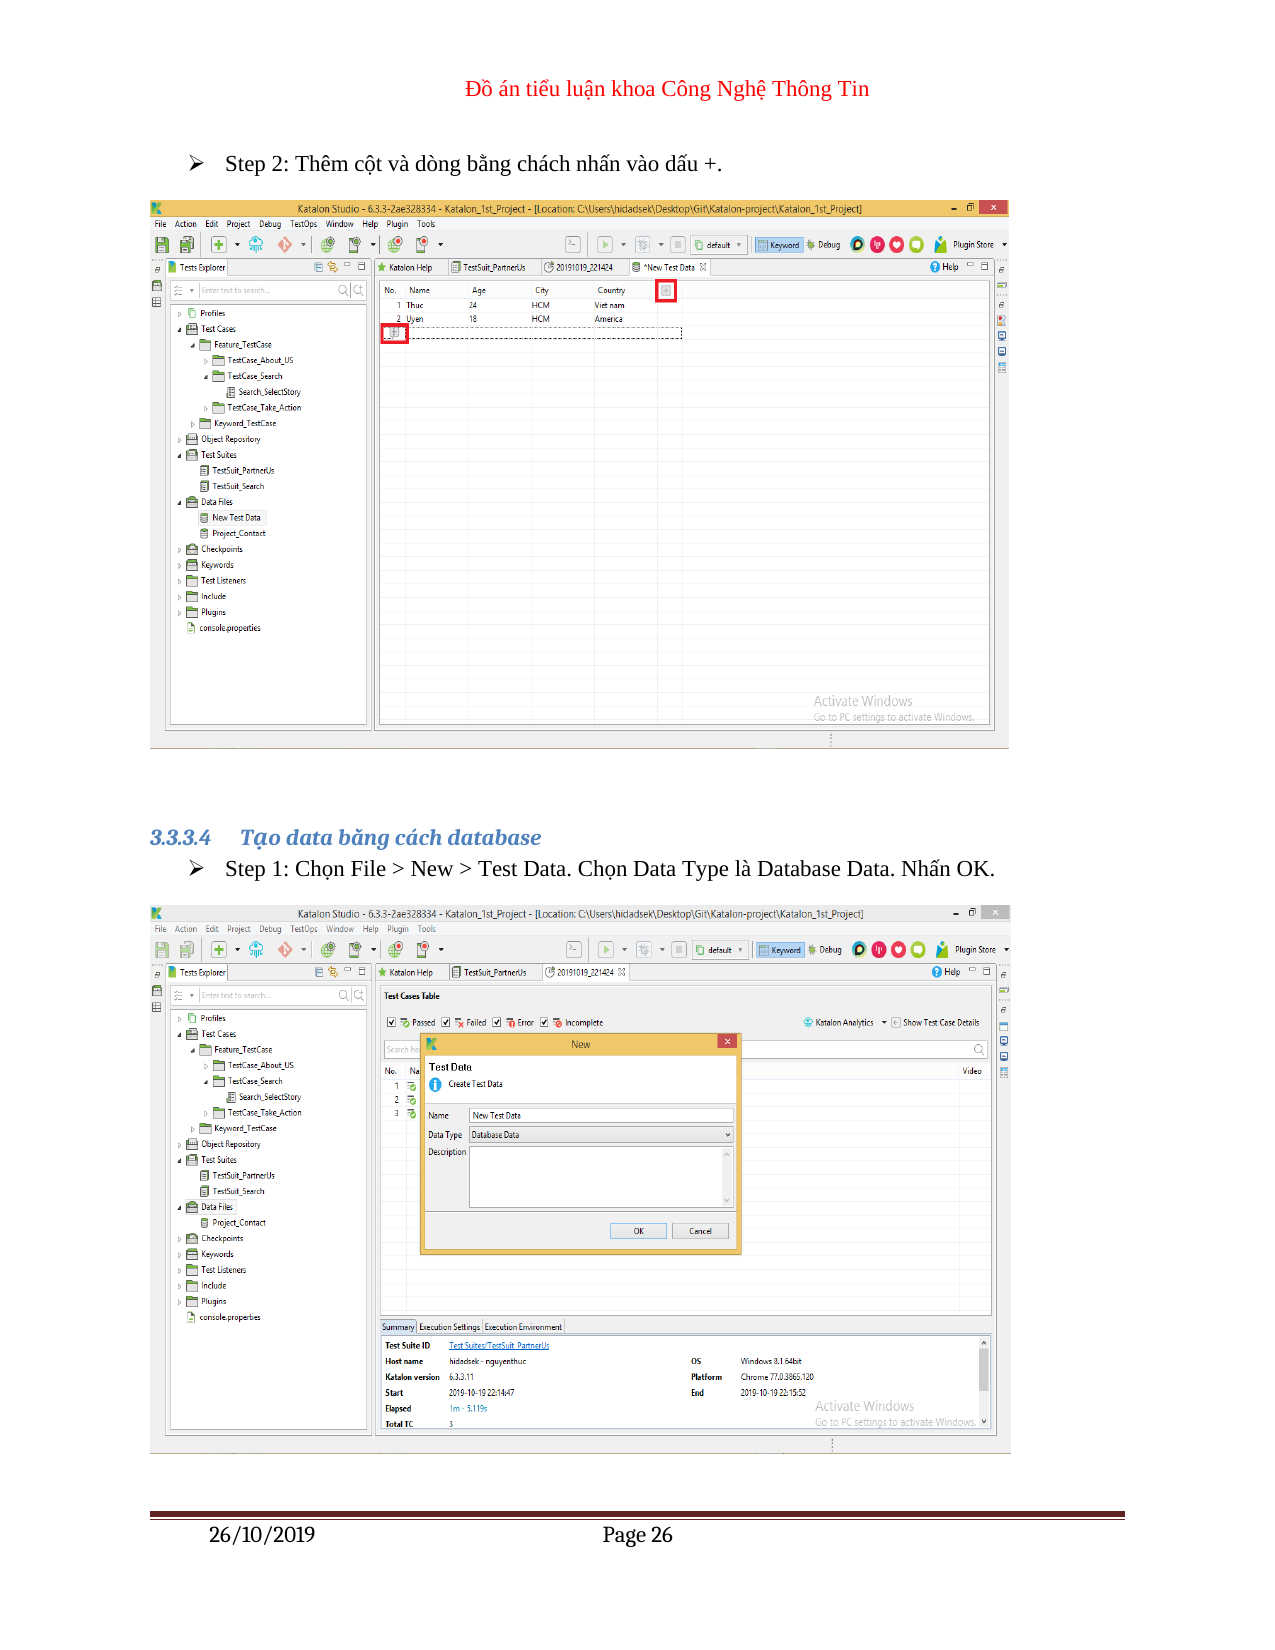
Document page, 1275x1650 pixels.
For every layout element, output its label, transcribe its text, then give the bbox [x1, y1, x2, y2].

picture [150, 905, 1011, 1454]
subtitle Tạo data bằng cách database [150, 825, 1125, 851]
list Step 2: Thêm cột và dòng bằng chách nhấn vào dấu +. [187, 150, 1125, 176]
list Step 1: Chọn File > New > Test Data. Chọn Data Type là Database Data. Nhấn OK. [187, 855, 1125, 881]
picture [150, 200, 1009, 749]
